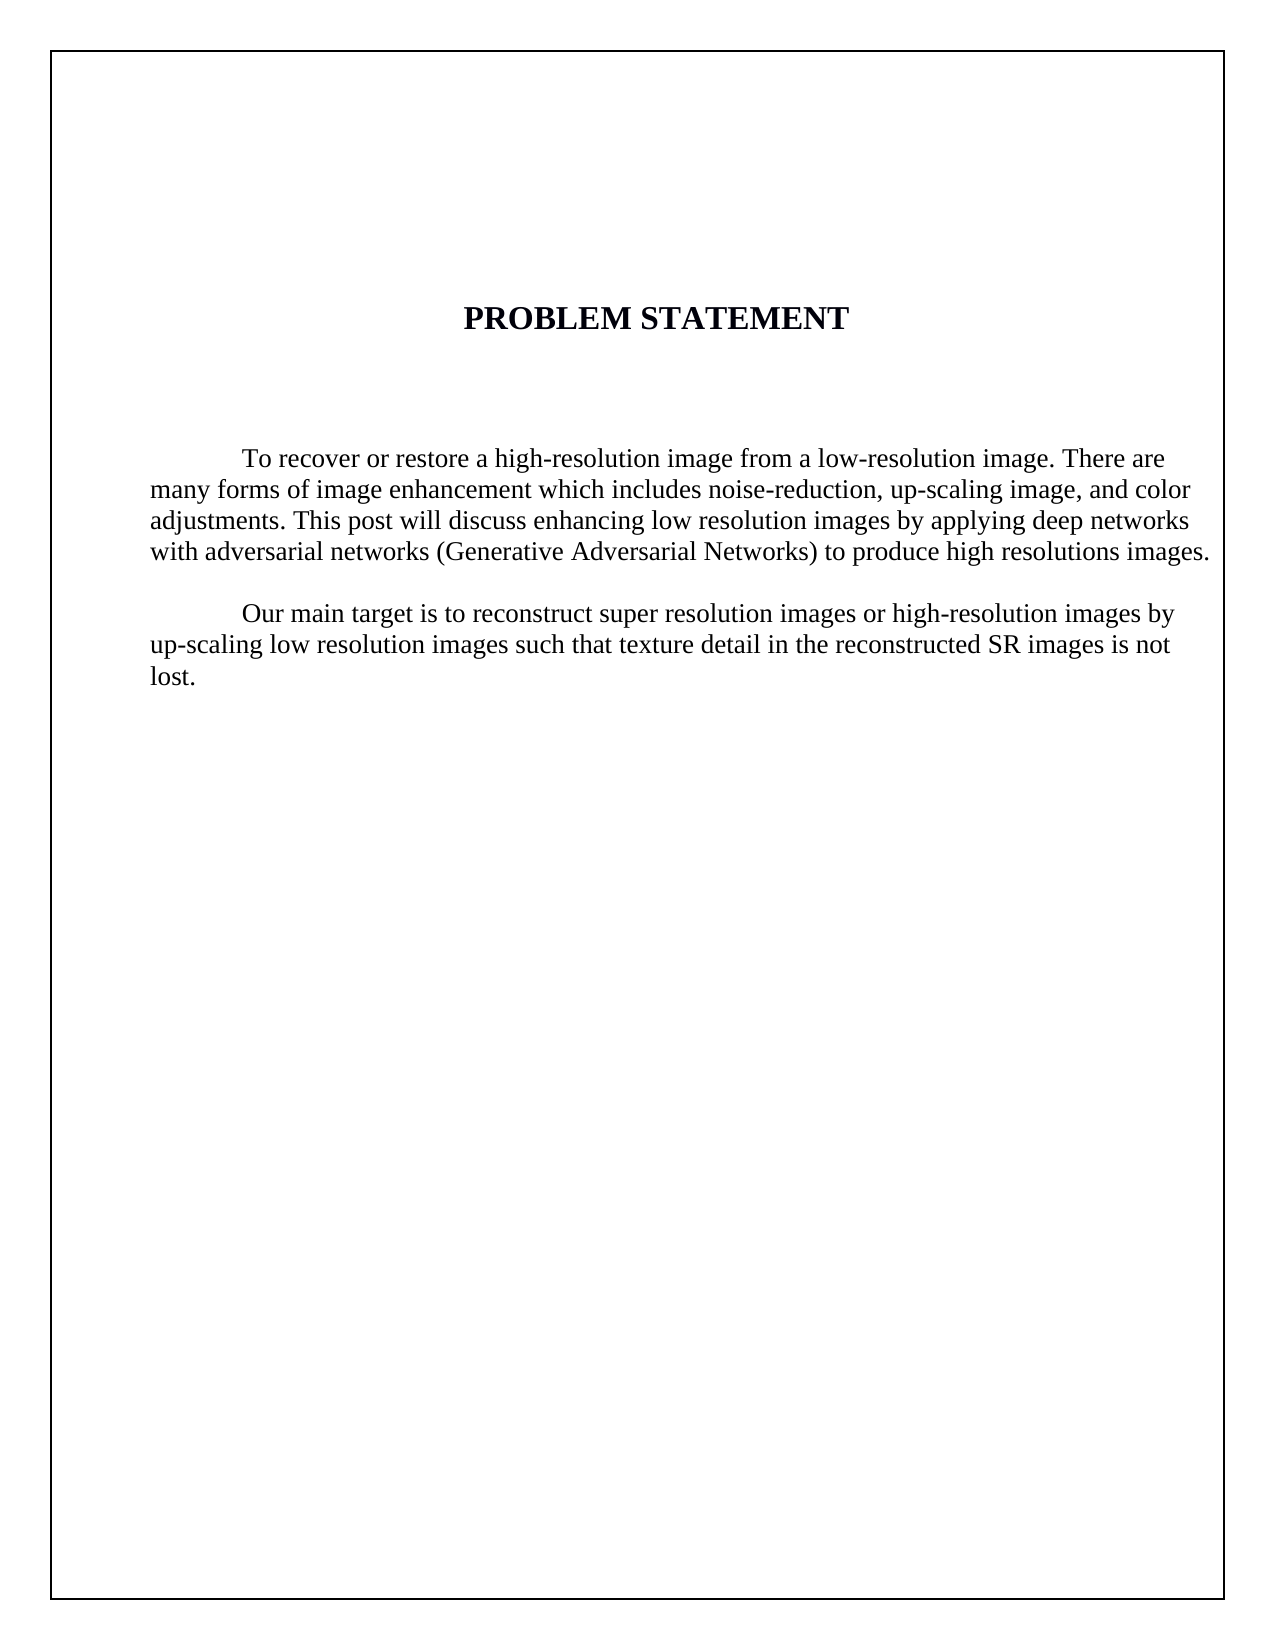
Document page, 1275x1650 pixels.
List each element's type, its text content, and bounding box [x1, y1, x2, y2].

text Our main target is to reconstruct super resolution images or high-resolution images by up-scaling low resolution images such that texture detail in the reconstructed SR images is not lost. [150, 597, 1217, 691]
text To recover or restore a high-resolution image from a low-resolution image. There are many forms of image enhancement which includes noise-reduction, up-scaling image, and color adjustments. This post will discuss enhancing low resolution images by applying deep networks with adversarial networks (Generative Adversarial Networks) to produce high resolutions images. [150, 442, 1217, 566]
subtitle PROBLEM STATEMENT [463, 298, 1217, 336]
